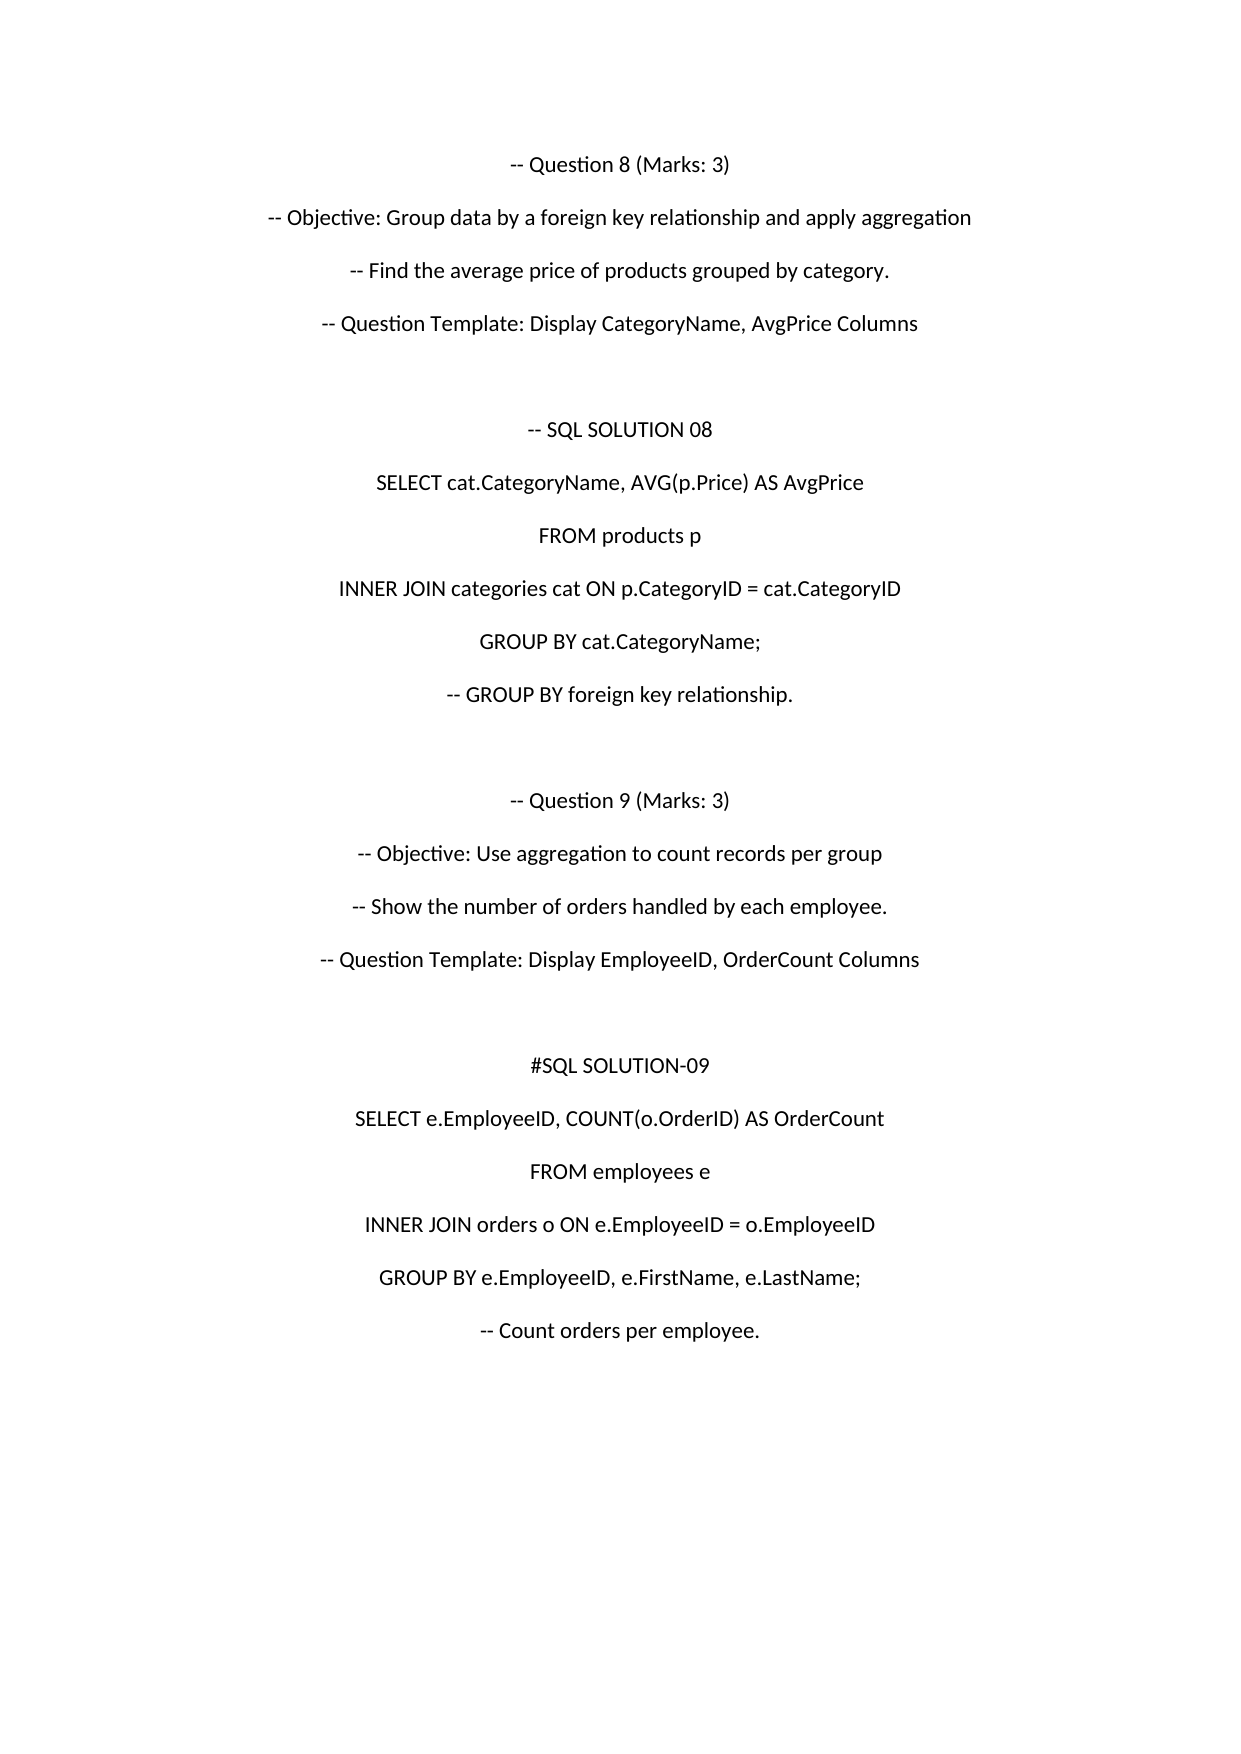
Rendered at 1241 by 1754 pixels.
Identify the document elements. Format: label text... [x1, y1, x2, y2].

text -- Count orders per employee. [150, 1316, 1090, 1344]
text SELECT e.EmployeeID, COUNT(o.OrderID) AS OrderCount [150, 1104, 1090, 1132]
text INNER JOIN orders o ON e.EmployeeID = o.EmployeeID [150, 1210, 1090, 1238]
text GROUP BY cat.CategoryName; [150, 627, 1090, 655]
text -- Objective: Group data by a foreign key relationship and apply aggregation [150, 203, 1090, 231]
text SELECT cat.CategoryName, AVG(p.Price) AS AvgPrice [150, 468, 1090, 496]
text GROUP BY e.EmployeeID, e.FirstName, e.LastName; [150, 1263, 1090, 1291]
text -- SQL SOLUTION 08 [150, 415, 1090, 443]
text -- Objective: Use aggregation to count records per group [150, 839, 1090, 867]
text -- Question Template: Display CategoryName, AvgPrice Columns [150, 309, 1090, 337]
text FROM employees e [150, 1157, 1090, 1185]
text FROM products p [150, 521, 1090, 549]
text -- Show the number of orders handled by each employee. [150, 892, 1090, 920]
text #SQL SOLUTION-09 [150, 1051, 1090, 1079]
text -- Question Template: Display EmployeeID, OrderCount Columns [150, 945, 1090, 973]
text -- Question 8 (Marks: 3) [150, 150, 1090, 178]
text -- Find the average price of products grouped by category. [150, 256, 1090, 284]
text INNER JOIN categories cat ON p.CategoryID = cat.CategoryID [150, 574, 1090, 602]
text -- GROUP BY foreign key relationship. [150, 680, 1090, 708]
text -- Question 9 (Marks: 3) [150, 786, 1090, 814]
